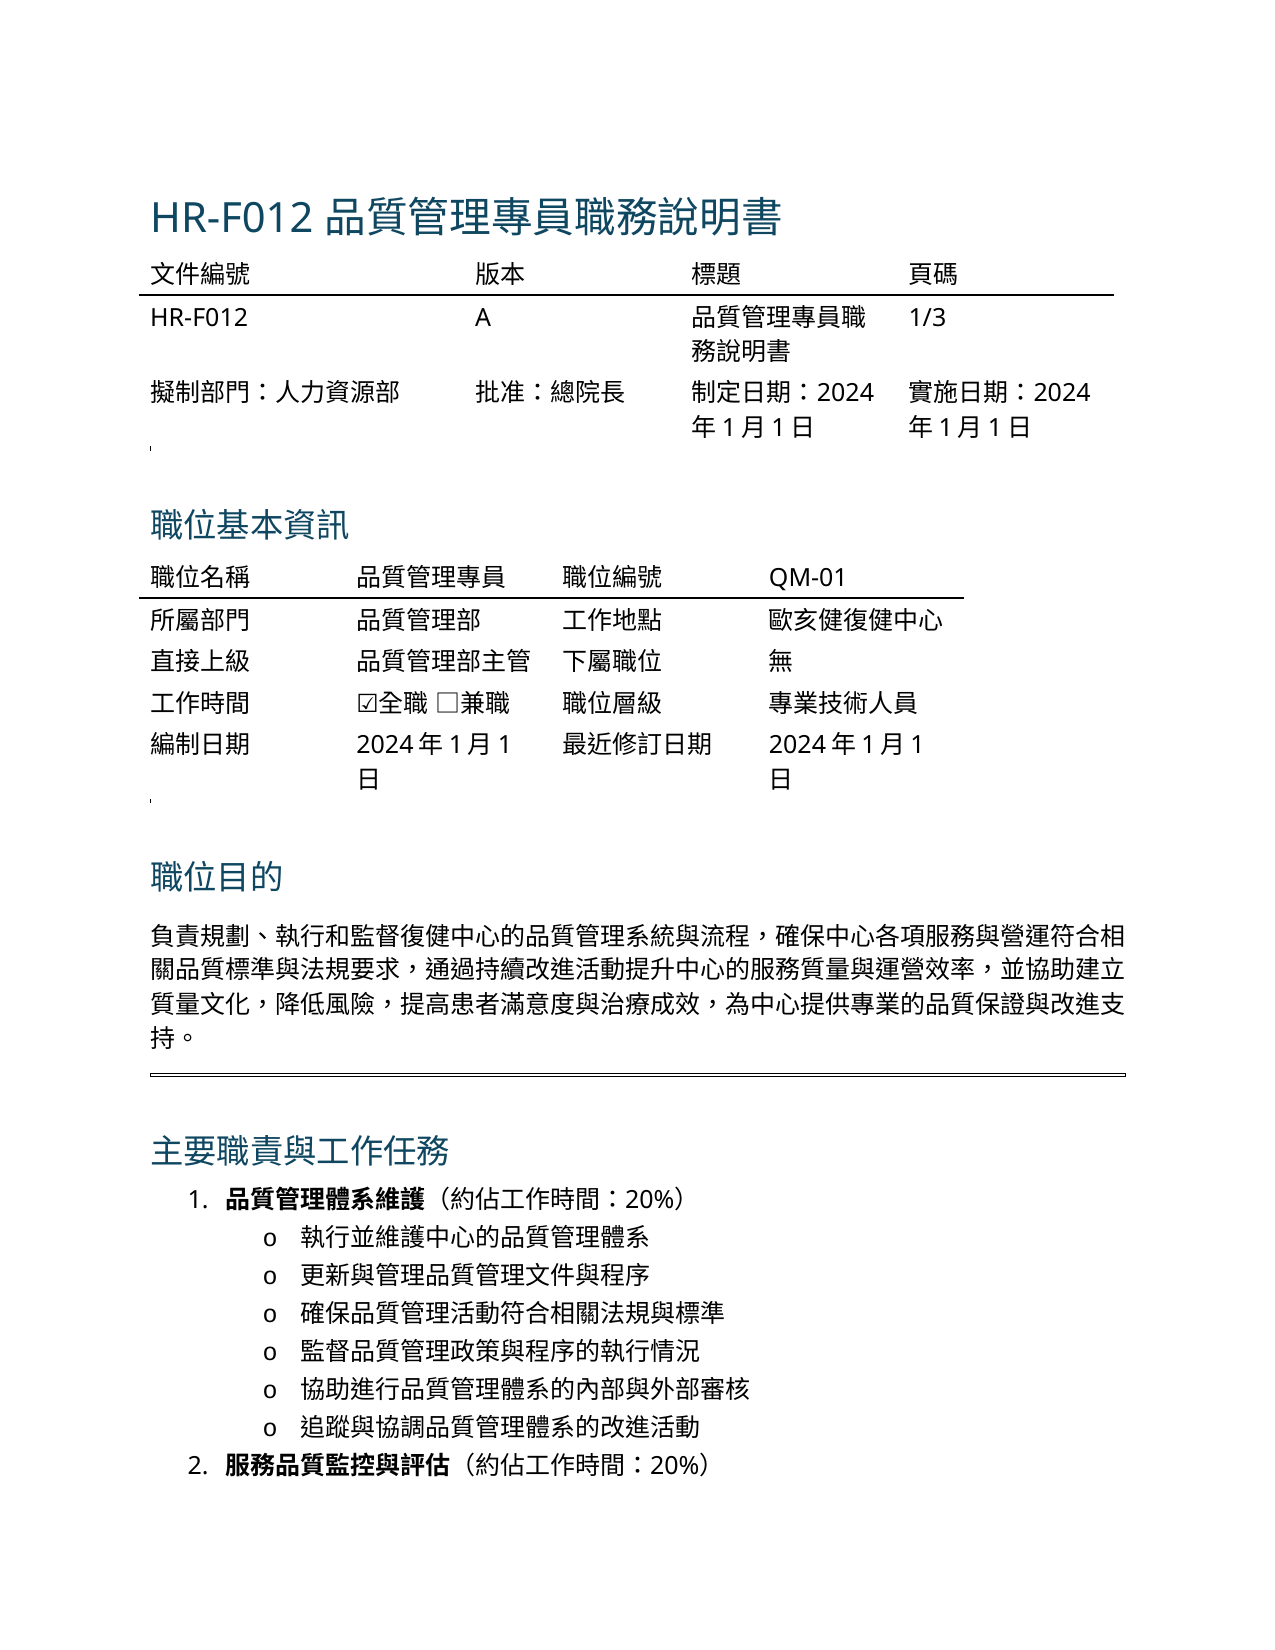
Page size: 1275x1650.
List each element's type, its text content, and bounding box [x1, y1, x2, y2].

table_cell 直接上級 [139, 640, 345, 682]
table_cell 品質管理專員職務說明書 [680, 296, 897, 371]
table_header 標題 [680, 253, 897, 294]
table_header 版本 [464, 253, 680, 294]
text 負責規劃、執行和監督復健中心的品質管理系統與流程，確保中心各項服務與營運符合相關品質標準與法規要求，通過持續改進活動提升中心的服務質量與運營效率，並協助建立質量文化，降低風險，提高患者滿意度與治療成效，為中心提供專業的品質保證與改進支持。 [150, 918, 1125, 1054]
list 服務品質監控與評估（約佔工作時間：20%） [187, 1448, 1125, 1482]
list 更新與管理品質管理文件與程序 [262, 1258, 1125, 1292]
table_cell 制定日期：2024年1月1日 [680, 371, 897, 447]
subtitle HR-F012 品質管理專員職務說明書 [150, 187, 1125, 244]
table_cell 無 [758, 640, 964, 682]
subtitle 職位基本資訊 [150, 502, 1125, 547]
list 品質管理體系維護（約佔工作時間：20%） [187, 1182, 1125, 1216]
table_header 頁碼 [897, 253, 1114, 294]
table_cell HR-F012 [139, 296, 464, 371]
list 執行並維護中心的品質管理體系 [262, 1219, 1125, 1254]
list 確保品質管理活動符合相關法規與標準 [262, 1296, 1125, 1330]
table_cell 批准：總院長 [464, 371, 680, 447]
table_header 文件編號 [139, 253, 464, 294]
table_cell 品質管理部 [345, 599, 551, 640]
table_header 職位名稱 [139, 556, 345, 597]
table_cell 專業技術人員 [758, 682, 964, 723]
list 協助進行品質管理體系的內部與外部審核 [262, 1372, 1125, 1406]
table_cell 職位層級 [551, 682, 757, 723]
table_cell 2024年1月1日 [345, 724, 551, 799]
table_cell 實施日期：2024年1月1日 [897, 371, 1114, 447]
table_cell 擬制部門：人力資源部 [139, 371, 464, 447]
table_cell 2024年1月1日 [758, 724, 964, 799]
table_header 品質管理專員 [345, 556, 551, 597]
table_cell A [464, 296, 680, 371]
list 追蹤與協調品質管理體系的改進活動 [262, 1410, 1125, 1444]
table_cell ☑全職 □兼職 [345, 682, 551, 723]
table_cell 下屬職位 [551, 640, 757, 682]
table_cell 1/3 [897, 296, 1114, 371]
table_header QM-01 [758, 556, 964, 597]
table_cell 編制日期 [139, 724, 345, 799]
table_cell 最近修訂日期 [551, 724, 757, 799]
table_header 職位編號 [551, 556, 757, 597]
table_cell 工作地點 [551, 599, 757, 640]
subtitle 職位目的 [150, 854, 1125, 899]
list 監督品質管理政策與程序的執行情況 [262, 1334, 1125, 1368]
subtitle 主要職責與工作任務 [150, 1128, 1125, 1173]
table_cell 工作時間 [139, 682, 345, 723]
table_cell 品質管理部主管 [345, 640, 551, 682]
table_cell 歐亥健復健中心 [758, 599, 964, 640]
table_cell 所屬部門 [139, 599, 345, 640]
